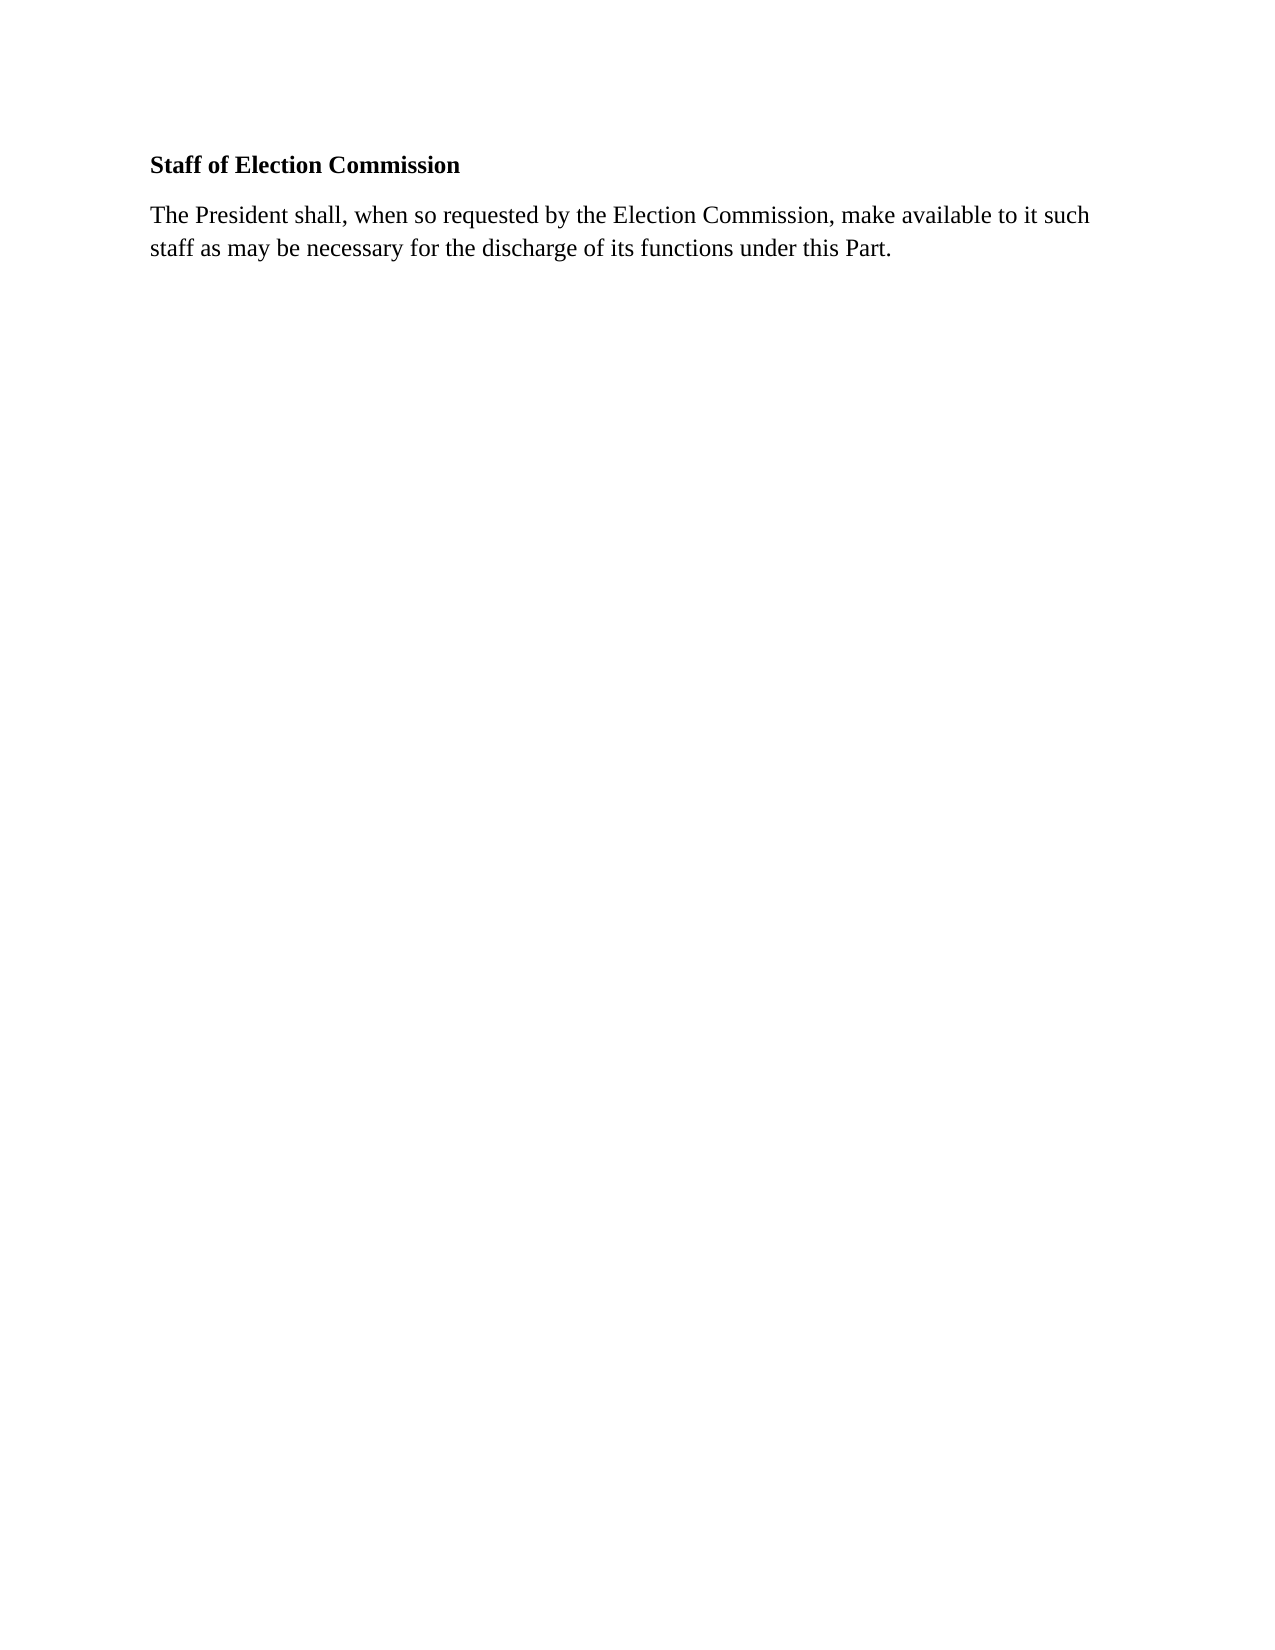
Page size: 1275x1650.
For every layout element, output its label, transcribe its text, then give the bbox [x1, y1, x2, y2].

text The President shall, when so requested by the Election Commission, make available to it such staff as may be necessary for the discharge of its functions under this Part. [150, 200, 1125, 261]
text Staff of Election Commission [150, 150, 1125, 179]
